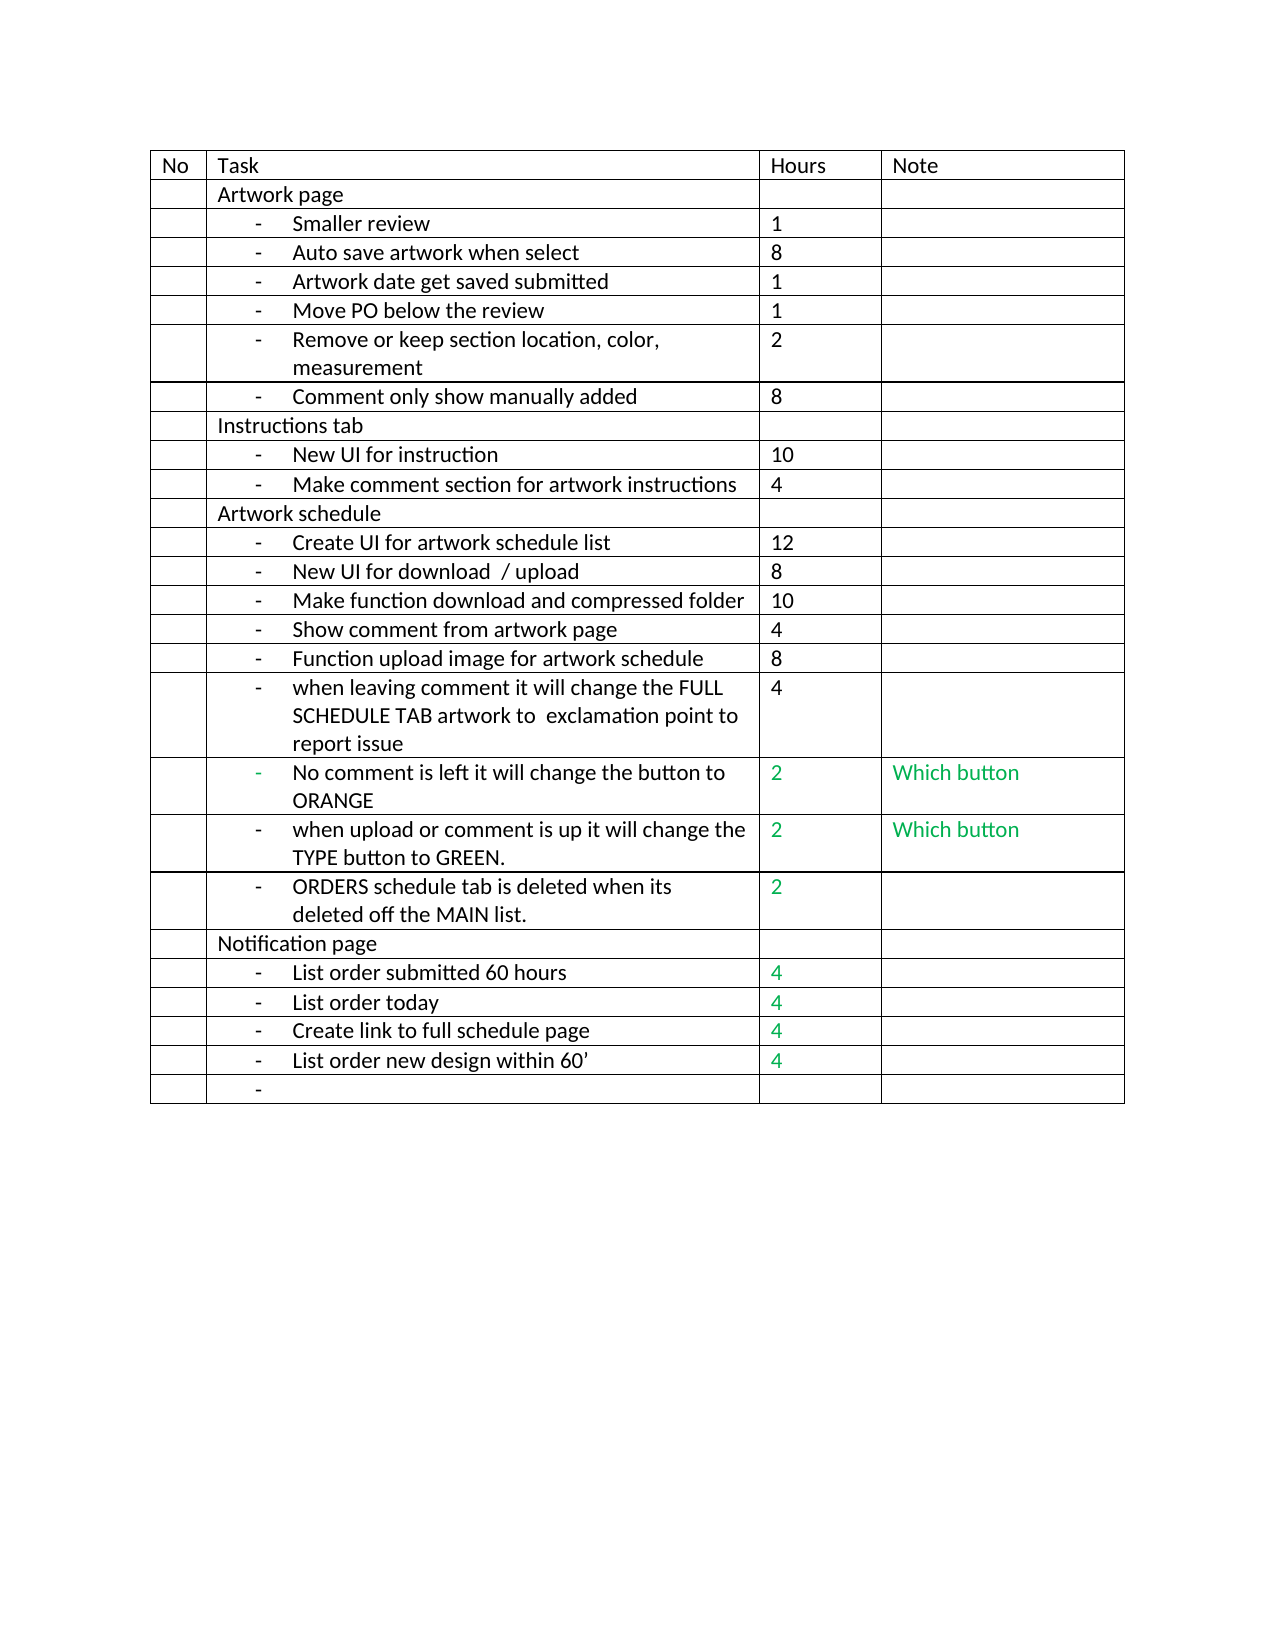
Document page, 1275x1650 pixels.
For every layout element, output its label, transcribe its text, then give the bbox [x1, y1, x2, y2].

table_cell Notification page [207, 930, 759, 957]
table_cell [882, 470, 1124, 498]
table_header Note [882, 151, 1124, 179]
table_cell Comment only show manually added [207, 383, 759, 411]
table_cell 10 [760, 586, 881, 614]
table_cell [151, 180, 206, 208]
table_cell [882, 1075, 1124, 1103]
table_cell [151, 238, 206, 266]
table_cell Which button [882, 815, 1124, 871]
table_cell [760, 1075, 881, 1103]
table_cell 8 [760, 383, 881, 411]
table_cell [151, 325, 206, 381]
table_cell No comment is left it will change the button to ORANGE [207, 758, 759, 814]
table_cell [151, 758, 206, 814]
table_cell [882, 673, 1124, 757]
table_cell [882, 557, 1124, 585]
table_cell [151, 586, 206, 614]
table_cell 2 [760, 325, 881, 381]
table_cell [151, 470, 206, 498]
table_cell when leaving comment it will change the FULL SCHEDULE TAB artwork to exclamation point to report issue [207, 673, 759, 757]
table_cell 4 [760, 470, 881, 498]
table_cell [882, 296, 1124, 324]
table_cell [151, 1046, 206, 1074]
table_cell [882, 180, 1124, 208]
table_cell [151, 412, 206, 439]
table_cell List order submitted 60 hours [207, 959, 759, 987]
table_cell [882, 499, 1124, 527]
table_cell 2 [760, 758, 881, 814]
table_cell New UI for instruction [207, 441, 759, 469]
table_cell [151, 815, 206, 871]
table_cell [151, 615, 206, 643]
table_cell [151, 499, 206, 527]
table_cell [760, 180, 881, 208]
table_cell 4 [760, 1046, 881, 1074]
table_cell [151, 267, 206, 295]
table_cell [151, 441, 206, 469]
table_cell [882, 988, 1124, 1016]
table_cell Show comment from artwork page [207, 615, 759, 643]
table_cell 8 [760, 238, 881, 266]
table_header Hours [760, 151, 881, 179]
table_cell 4 [760, 1017, 881, 1045]
table_cell ORDERS schedule tab is deleted when its deleted off the MAIN list. [207, 873, 759, 928]
table_cell Function upload image for artwork schedule [207, 644, 759, 672]
table_cell [882, 383, 1124, 411]
table_cell Remove or keep section location, color, measurement [207, 325, 759, 381]
table_cell [151, 673, 206, 757]
table_cell [882, 412, 1124, 439]
table_cell Artwork page [207, 180, 759, 208]
table_cell [760, 499, 881, 527]
table_cell List order today [207, 988, 759, 1016]
table_cell [151, 557, 206, 585]
table_cell [151, 959, 206, 987]
table_cell Auto save artwork when select [207, 238, 759, 266]
table_cell 8 [760, 557, 881, 585]
table_cell [882, 644, 1124, 672]
table_cell [882, 267, 1124, 295]
table_cell [760, 930, 881, 957]
table_cell 1 [760, 296, 881, 324]
table_cell Make function download and compressed folder [207, 586, 759, 614]
table_cell [151, 988, 206, 1016]
table_cell [151, 528, 206, 556]
table_cell Instructions tab [207, 412, 759, 439]
table_cell 10 [760, 441, 881, 469]
table_cell [882, 209, 1124, 237]
table_cell [151, 1075, 206, 1103]
table_cell 4 [760, 615, 881, 643]
table_cell [882, 959, 1124, 987]
table_cell 12 [760, 528, 881, 556]
table_cell [882, 325, 1124, 381]
table_cell List order new design within 60’ [207, 1046, 759, 1074]
table_cell [151, 644, 206, 672]
table_cell [151, 383, 206, 411]
table_cell [151, 930, 206, 957]
table_cell [882, 238, 1124, 266]
table_cell 1 [760, 267, 881, 295]
table_cell [151, 209, 206, 237]
table_header No [151, 151, 206, 179]
table_cell [151, 296, 206, 324]
table_cell [207, 1075, 759, 1103]
table_header Task [207, 151, 759, 179]
table_cell [760, 412, 881, 439]
table_cell Create link to full schedule page [207, 1017, 759, 1045]
table_cell Move PO below the review [207, 296, 759, 324]
table_cell [882, 873, 1124, 928]
table_cell New UI for download / upload [207, 557, 759, 585]
table_cell [882, 441, 1124, 469]
table_cell Artwork date get saved submitted [207, 267, 759, 295]
table_cell [882, 1046, 1124, 1074]
table_cell [882, 615, 1124, 643]
table_cell when upload or comment is up it will change the TYPE button to GREEN. [207, 815, 759, 871]
table_cell Create UI for artwork schedule list [207, 528, 759, 556]
table_cell 1 [760, 209, 881, 237]
table_cell [882, 930, 1124, 957]
table_cell 4 [760, 988, 881, 1016]
table_cell [151, 1017, 206, 1045]
table_cell 4 [760, 673, 881, 757]
table_cell [151, 873, 206, 928]
table_cell Artwork schedule [207, 499, 759, 527]
table_cell Make comment section for artwork instructions [207, 470, 759, 498]
table_cell 2 [760, 873, 881, 928]
table_cell [882, 528, 1124, 556]
table_cell 2 [760, 815, 881, 871]
table_cell 4 [760, 959, 881, 987]
table_cell Which button [882, 758, 1124, 814]
table_cell [882, 586, 1124, 614]
table_cell Smaller review [207, 209, 759, 237]
table_cell [882, 1017, 1124, 1045]
table_cell 8 [760, 644, 881, 672]
